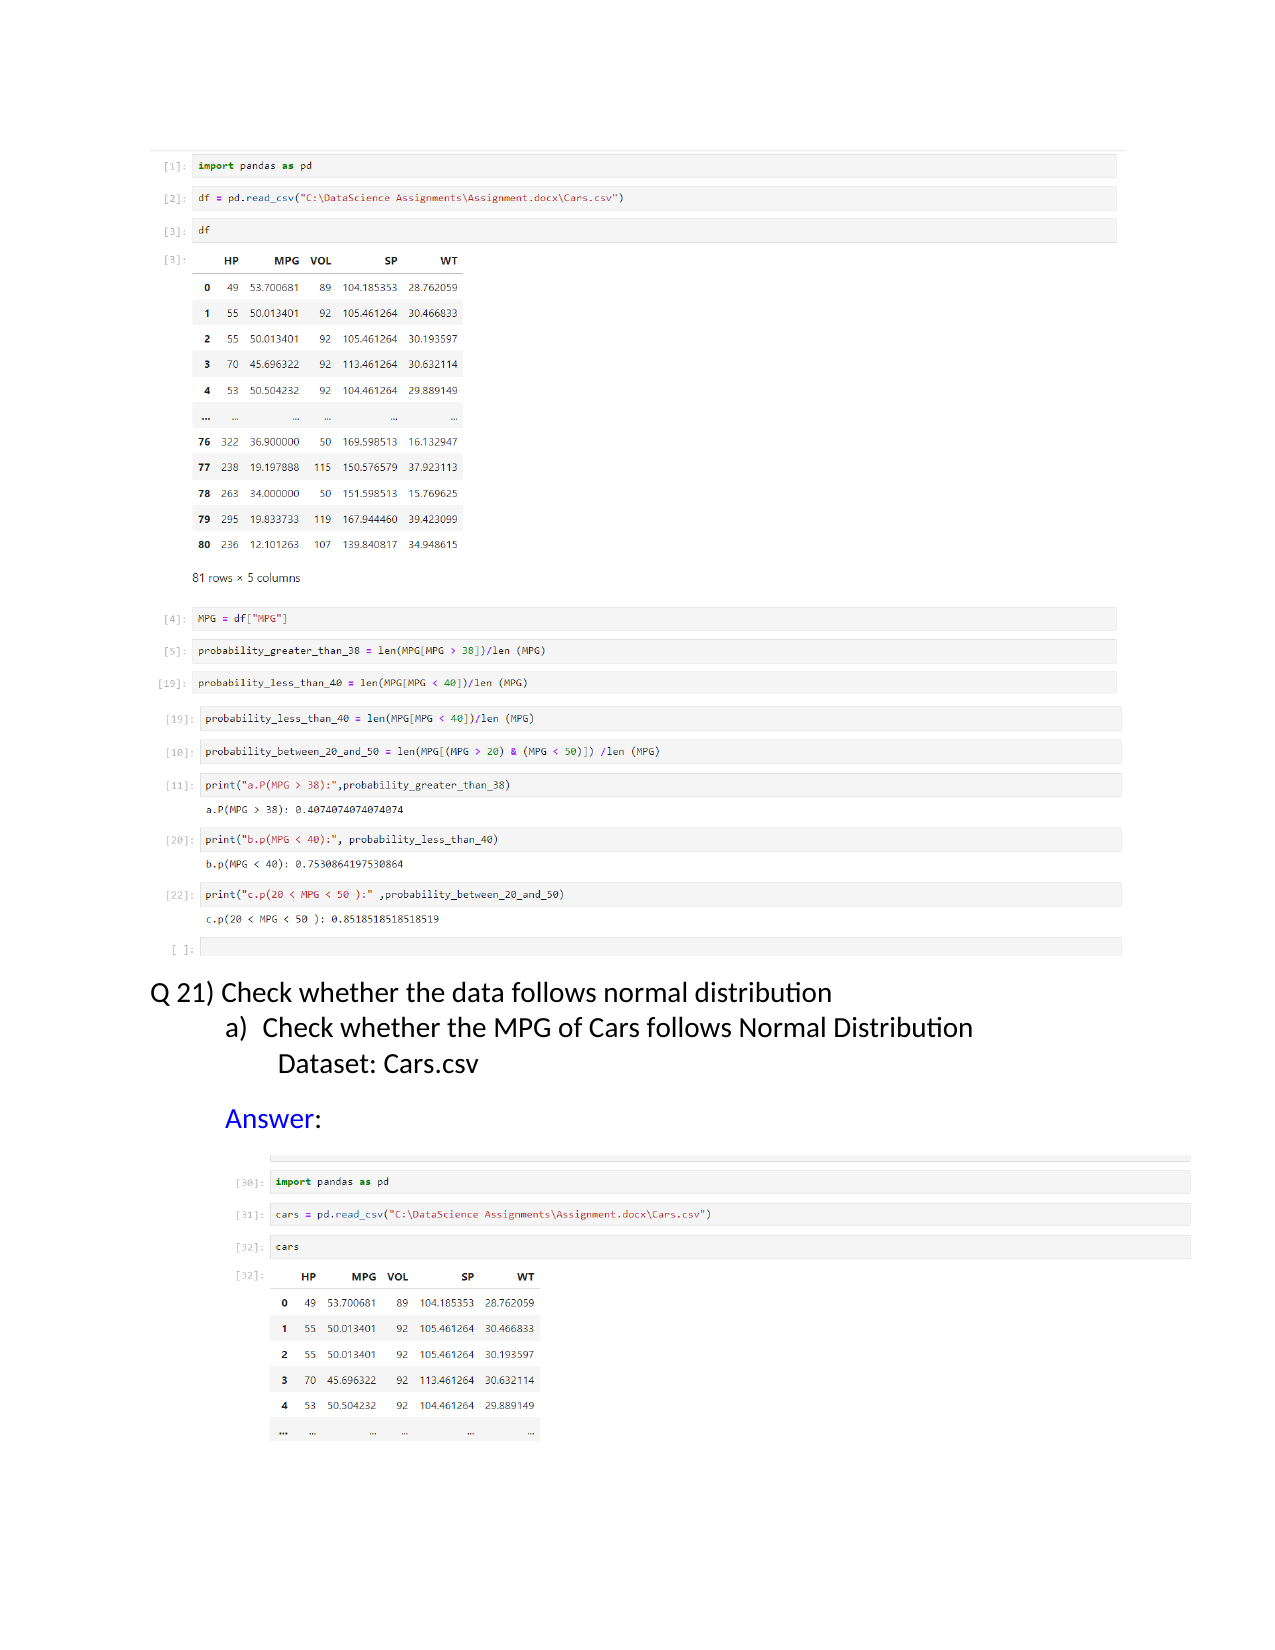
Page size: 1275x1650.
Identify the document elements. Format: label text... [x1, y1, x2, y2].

text Dataset: Cars.csv [225, 1045, 1125, 1081]
picture [155, 700, 1124, 956]
text Q 21) Check whether the data follows normal distribution [150, 974, 1125, 1009]
list Check whether the MPG of Cars follows Normal Distribution [225, 1009, 1125, 1045]
picture [150, 150, 1125, 694]
text Answer: [225, 1100, 1125, 1136]
picture [225, 1155, 1199, 1441]
